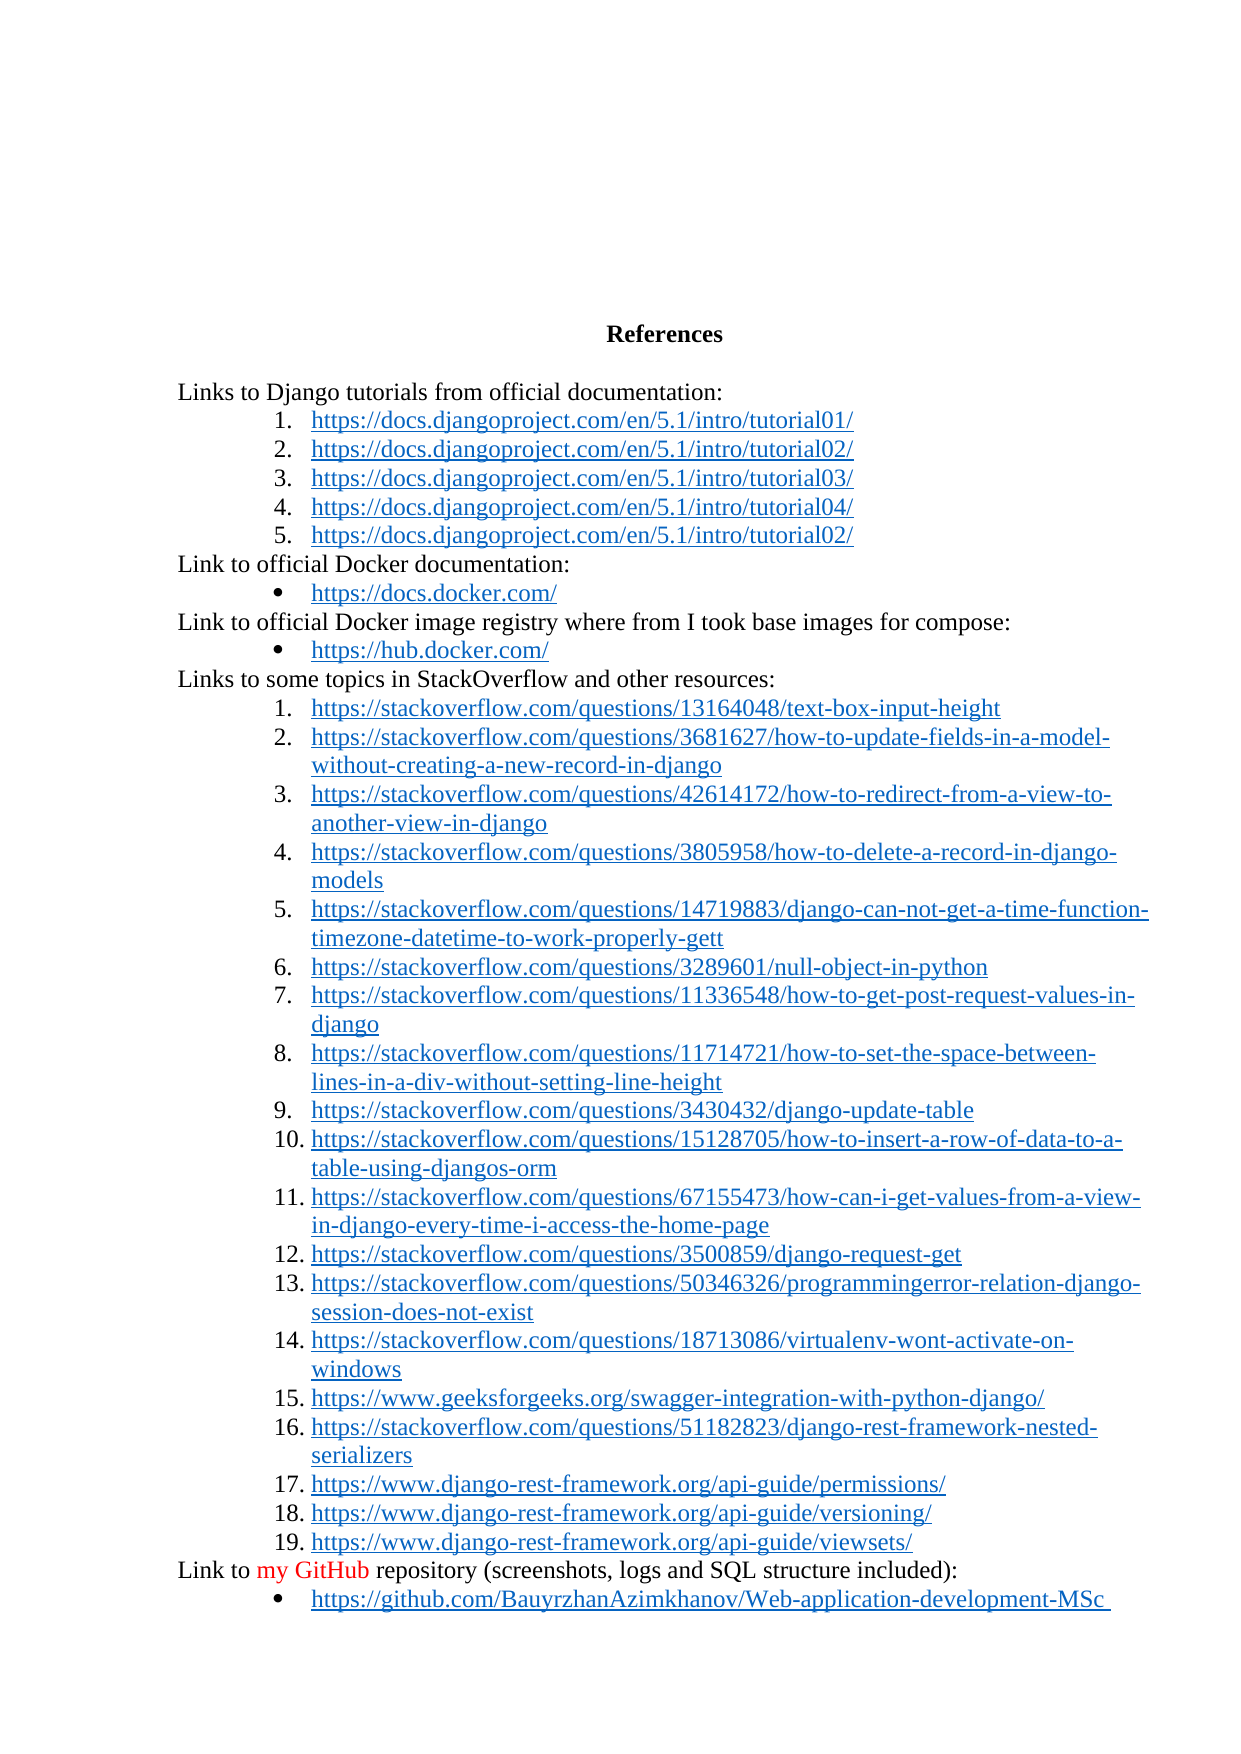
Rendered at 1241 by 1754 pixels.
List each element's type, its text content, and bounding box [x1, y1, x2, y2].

list https://stackoverflow.com/questions/42614172/how-to-redirect-from-a-view-to-another-view-in-django [274, 779, 1152, 837]
list https://stackoverflow.com/questions/3430432/django-update-table [274, 1096, 1152, 1124]
text Links to some topics in StackOverflow and other resources: [177, 664, 1152, 693]
list https://docs.djangoproject.com/en/5.1/intro/tutorial01/ [274, 406, 1152, 434]
list https://docs.djangoproject.com/en/5.1/intro/tutorial03/ [274, 463, 1152, 492]
list https://www.geeksforgeeks.org/swagger-integration-with-python-django/ [274, 1383, 1152, 1412]
list https://docs.docker.com/ [274, 578, 1152, 607]
list https://www.django-rest-framework.org/api-guide/versioning/ [274, 1498, 1152, 1527]
text References [177, 319, 1152, 348]
text Links to Django tutorials from official documentation: [177, 377, 1152, 406]
list https://docs.djangoproject.com/en/5.1/intro/tutorial02/ [274, 521, 1152, 549]
list https://docs.djangoproject.com/en/5.1/intro/tutorial04/ [274, 492, 1152, 521]
list https://stackoverflow.com/questions/15128705/how-to-insert-a-row-of-data-to-a-table-using-djangos-orm [274, 1124, 1152, 1182]
list https://hub.docker.com/ [274, 636, 1152, 664]
list https://stackoverflow.com/questions/3805958/how-to-delete-a-record-in-django-models [274, 837, 1152, 894]
list https://stackoverflow.com/questions/13164048/text-box-input-height [274, 693, 1152, 722]
list https://www.django-rest-framework.org/api-guide/viewsets/ [274, 1527, 1152, 1556]
list https://stackoverflow.com/questions/14719883/django-can-not-get-a-time-function-timezone-datetime-to-work-properly-gett [274, 894, 1152, 952]
list https://github.com/BauyrzhanAzimkhanov/Web-application-development-MSc [274, 1584, 1152, 1613]
list https://stackoverflow.com/questions/11336548/how-to-get-post-request-values-in-django [274, 981, 1152, 1038]
list https://stackoverflow.com/questions/51182823/django-rest-framework-nested-serializers [274, 1412, 1152, 1469]
text Link to official Docker image registry where from I took base images for compose: [177, 607, 1152, 636]
list https://stackoverflow.com/questions/67155473/how-can-i-get-values-from-a-view-in-django-every-time-i-access-the-home-page [274, 1182, 1152, 1239]
list https://stackoverflow.com/questions/3289601/null-object-in-python [274, 952, 1152, 981]
text Link to my GitHub repository (screenshots, logs and SQL structure included): [177, 1556, 1152, 1584]
list https://docs.djangoproject.com/en/5.1/intro/tutorial02/ [274, 434, 1152, 463]
list https://stackoverflow.com/questions/50346326/programmingerror-relation-django-session-does-not-exist [274, 1268, 1152, 1326]
list https://stackoverflow.com/questions/3681627/how-to-update-fields-in-a-model-without-creating-a-new-record-in-django [274, 722, 1152, 779]
text Link to official Docker documentation: [177, 549, 1152, 578]
list https://stackoverflow.com/questions/18713086/virtualenv-wont-activate-on-windows [274, 1326, 1152, 1383]
list https://www.django-rest-framework.org/api-guide/permissions/ [274, 1469, 1152, 1498]
list https://stackoverflow.com/questions/11714721/how-to-set-the-space-between-lines-in-a-div-without-setting-line-height [274, 1038, 1152, 1096]
list https://stackoverflow.com/questions/3500859/django-request-get [274, 1239, 1152, 1268]
